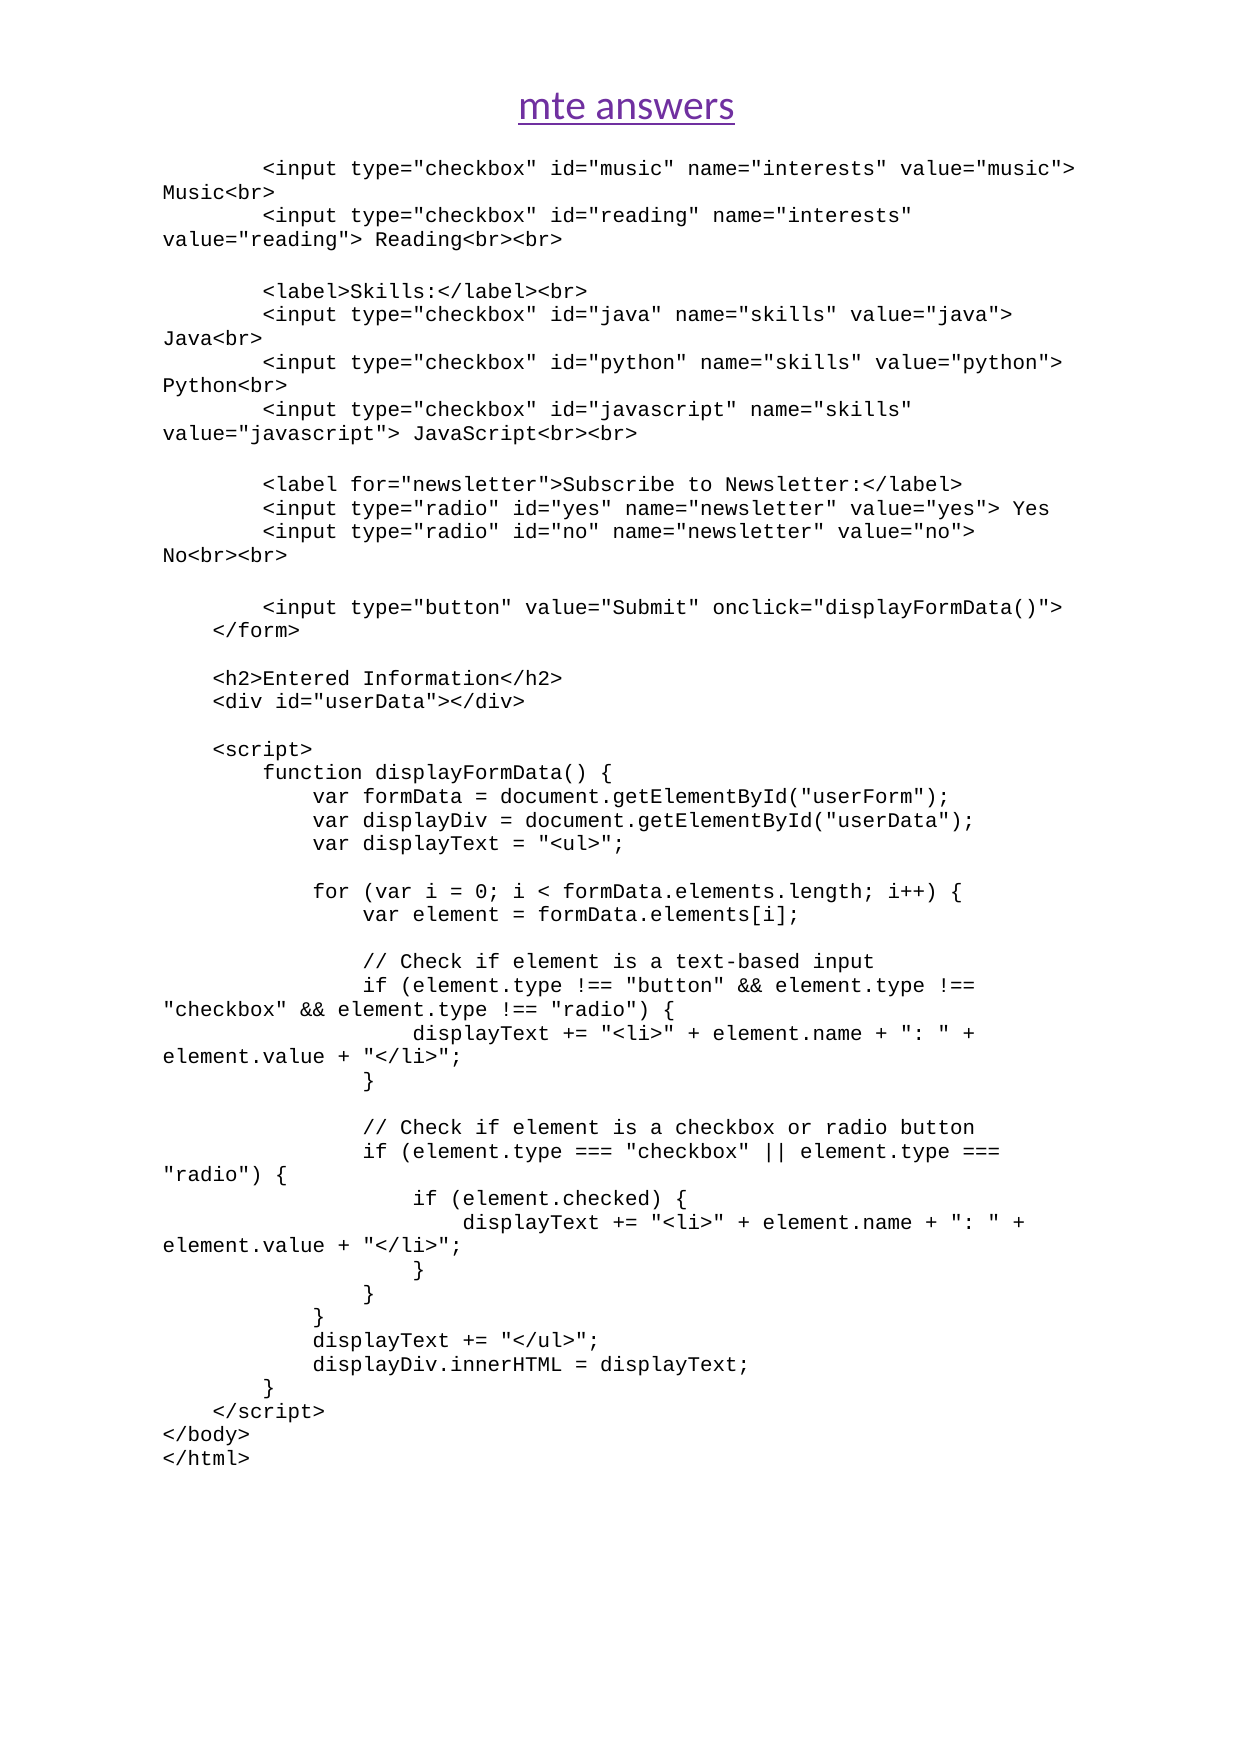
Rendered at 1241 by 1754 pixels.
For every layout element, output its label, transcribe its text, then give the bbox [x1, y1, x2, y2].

text displayText += "<li>" + element.name + ": " + element.value + "</li>"; [162, 1022, 1103, 1070]
text <input type="checkbox" id="music" name="interests" value="music"> Music<br> [162, 158, 1103, 205]
text } [162, 1259, 1103, 1283]
text } [162, 1306, 1103, 1330]
text displayText += "</ul>"; [162, 1330, 1103, 1353]
text } [162, 1070, 1103, 1093]
text </form> [162, 621, 1103, 644]
text // Check if element is a text-based input [162, 952, 1103, 975]
text <input type="radio" id="no" name="newsletter" value="no"> No<br><br> [162, 522, 1103, 569]
text if (element.type === "checkbox" || element.type === "radio") { [162, 1141, 1103, 1188]
text var displayDiv = document.getElementById("userData"); [162, 810, 1103, 833]
text <h2>Entered Information</h2> [162, 668, 1103, 691]
text for (var i = 0; i < formData.elements.length; i++) { [162, 881, 1103, 904]
text </script> [162, 1401, 1103, 1424]
text function displayFormData() { [162, 762, 1103, 786]
text var formData = document.getElementById("userForm"); [162, 786, 1103, 810]
text var element = formData.elements[i]; [162, 904, 1103, 928]
text <input type="button" value="Submit" onclick="displayFormData()"> [162, 597, 1103, 621]
text <label for="newsletter">Subscribe to Newsletter:</label> [162, 474, 1103, 498]
text <label>Skills:</label><br> [162, 281, 1103, 304]
text // Check if element is a checkbox or radio button [162, 1117, 1103, 1141]
text <input type="checkbox" id="python" name="skills" value="python"> Python<br> [162, 352, 1103, 399]
text <input type="checkbox" id="reading" name="interests" value="reading"> Reading<br><br> [162, 205, 1103, 253]
text if (element.type !== "button" && element.type !== "checkbox" && element.type !== "radio") { [162, 975, 1103, 1022]
text var displayText = "<ul>"; [162, 833, 1103, 857]
text displayText += "<li>" + element.name + ": " + element.value + "</li>"; [162, 1212, 1103, 1259]
text </body> [162, 1424, 1103, 1448]
text if (element.checked) { [162, 1188, 1103, 1212]
text </html> [162, 1448, 1103, 1472]
text displayDiv.innerHTML = displayText; [162, 1353, 1103, 1377]
text <div id="userData"></div> [162, 691, 1103, 715]
text <input type="checkbox" id="java" name="skills" value="java"> Java<br> [162, 304, 1103, 352]
text } [162, 1377, 1103, 1401]
text <script> [162, 739, 1103, 762]
text <input type="radio" id="yes" name="newsletter" value="yes"> Yes [162, 498, 1103, 522]
text } [162, 1283, 1103, 1306]
text <input type="checkbox" id="javascript" name="skills" value="javascript"> JavaScript<br><br> [162, 399, 1103, 446]
